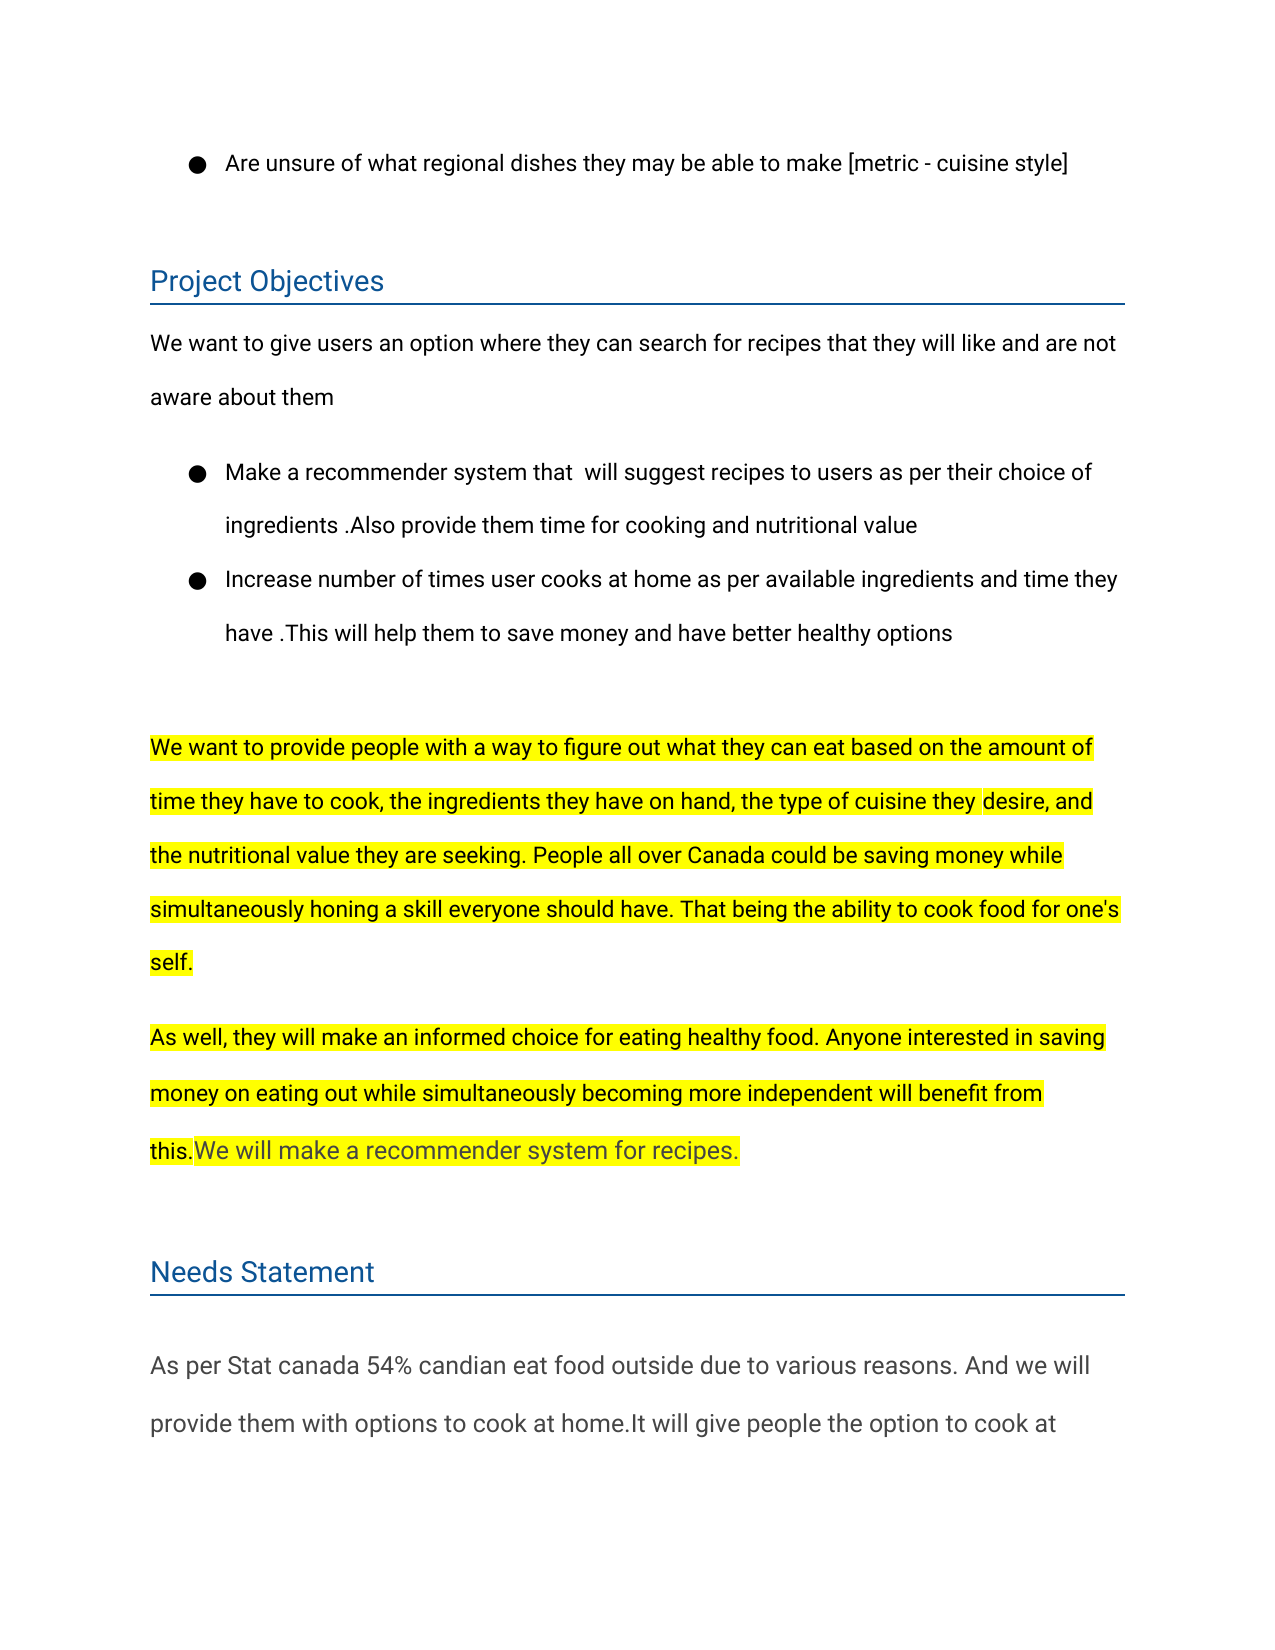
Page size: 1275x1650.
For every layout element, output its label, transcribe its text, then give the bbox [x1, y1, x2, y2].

list Make a recommender system that will suggest recipes to users as per their choice of ingredients .Also provide them time for cooking and nutritional value [187, 459, 1125, 539]
list Increase number of times user cooks at home as per available ingredients and time they have .This will help them to save money and have better healthy options [187, 566, 1125, 647]
subtitle Needs Statement [150, 1255, 1125, 1294]
text We want to provide people with a way to figure out what they can eat based on the amount of time they have to cook, the ingredients they have on hand, the type of cuisine they desire, and the nutritional value they are seeking. People all over Canada could be saving money while simultaneously honing a skill everyone should have. That being the ability to cook food for one's self. [150, 734, 1125, 976]
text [150, 1351, 1125, 1439]
subtitle Are unsure of what regional dishes they may be able to make [metric - cuisine style] [187, 150, 1125, 177]
subtitle Project Objectives [150, 264, 1125, 303]
text We want to give users an option where they can search for recipes that they will like and are not aware about them [150, 331, 1125, 411]
text As well, they will make an informed choice for eating healthy food. Anyone interested in saving money on eating out while simultaneously becoming more independent will benefit from this.We will make a recommender system for recipes. [150, 1024, 1125, 1166]
